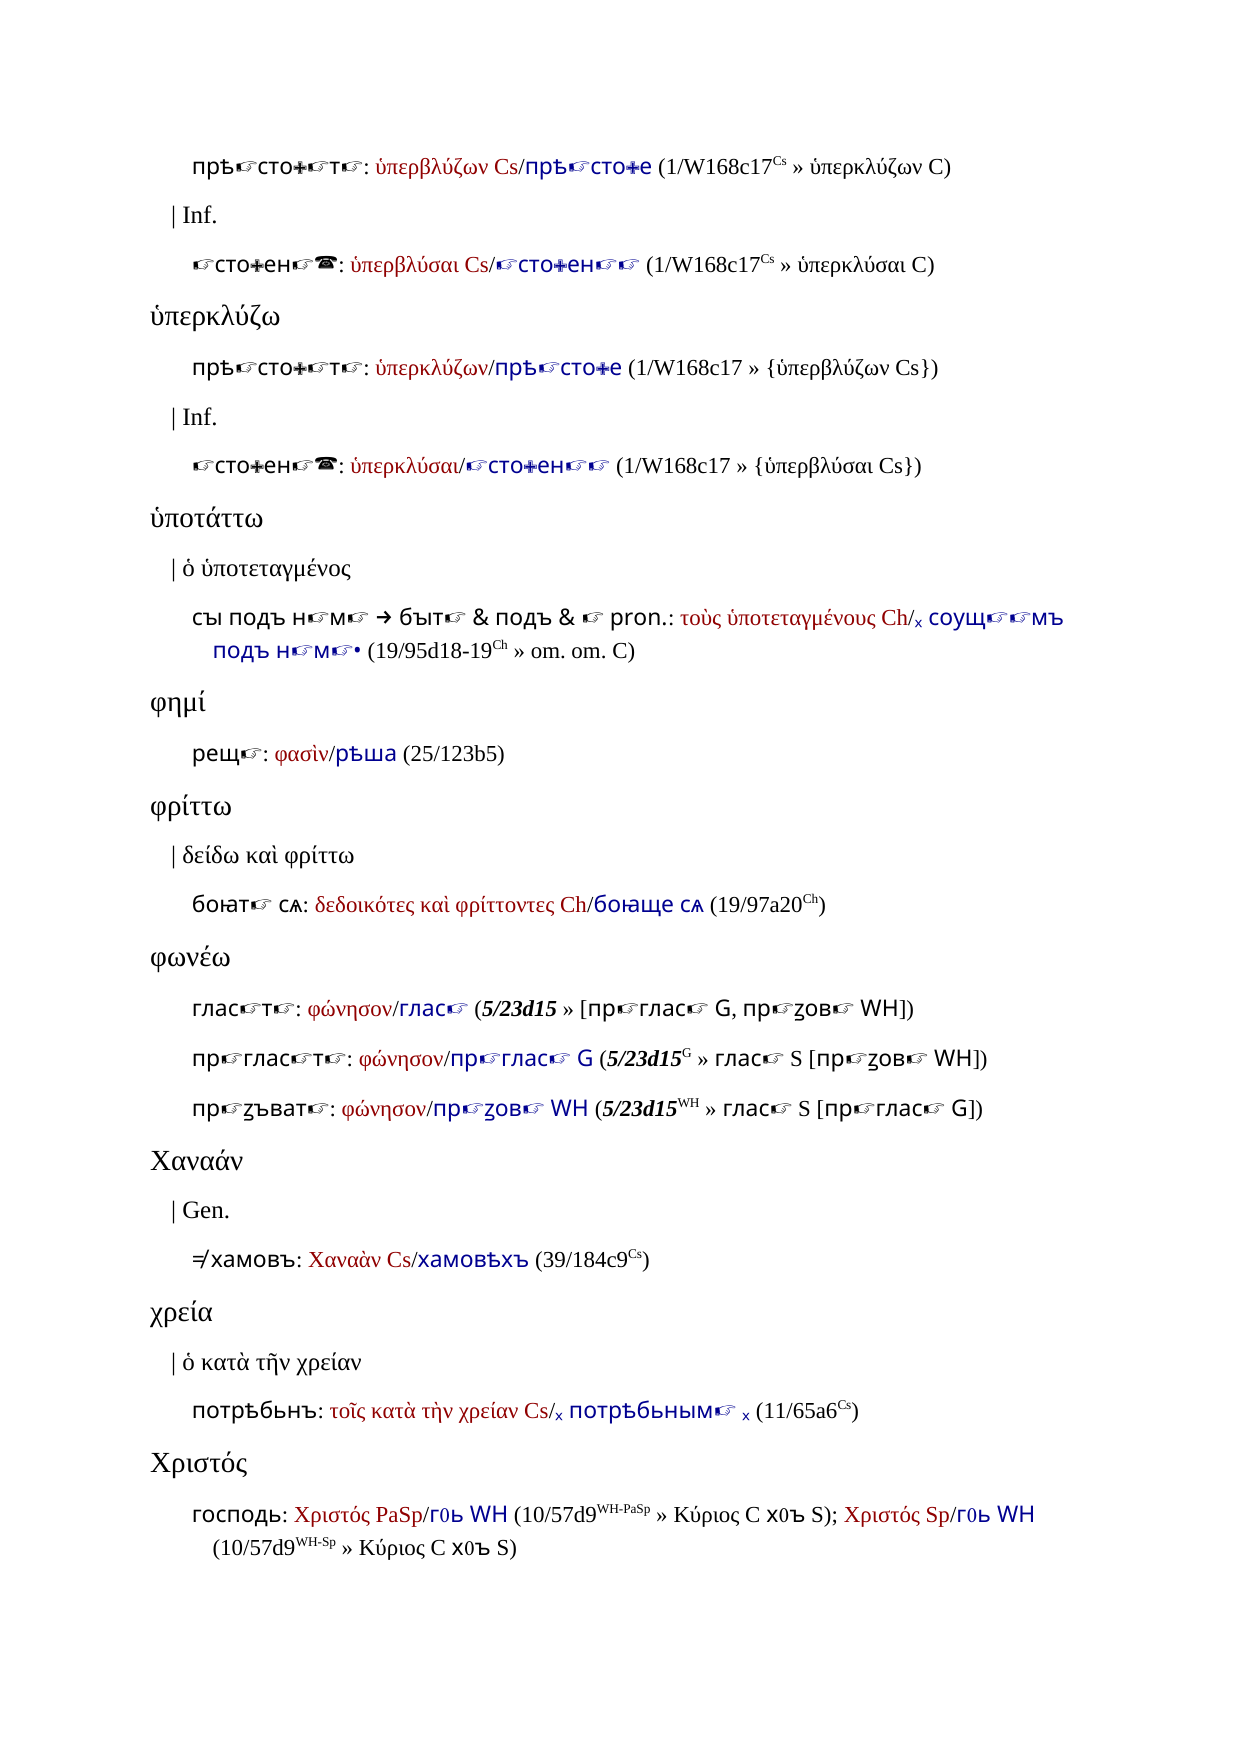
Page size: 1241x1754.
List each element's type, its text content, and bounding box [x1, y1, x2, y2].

text сꙑ подъ нм → бꙑт & подъ &  pron.: τοὺς ὑποτεταγμένους Ch/ₓ соущмъ подъ нм• (19/95d18-19Ch » om. om. C) [192, 600, 1090, 665]
text | Gen. [150, 1196, 1090, 1224]
text | Inf. [150, 200, 1090, 229]
text χρεία [150, 1294, 1090, 1327]
text ≠ хамовъ: Χαναὰν Cs/хамовѣхъ (39/184c9Cs) [192, 1243, 1090, 1274]
text потрѣбьнъ: τοῖς κατὰ τὴν χρείαν Cs/ₓ потрѣбьным ₓ (11/65a6Cs) [192, 1394, 1090, 1426]
text стоен: ὑπερκλύσαι/стоен (1/W168c17 » {ὑπερβλύσαι Cs}) [192, 449, 1090, 481]
text рещ: φασὶν/рѣша (25/123b5) [192, 737, 1090, 769]
text господь: Χριστός PaSp/гь WH (10/57d9WH-PaSp » Κύριος C хъ S); Χριστός Sp/гь WH (10/57d9WH-Sp » Κύριος C хъ S) [192, 1497, 1090, 1562]
text Χαναάν [150, 1143, 1090, 1176]
text φημί [150, 684, 1090, 718]
text прꙁъват: φώνησον/прꙁов WH (5/23d15WH » глас S [прглас G]) [192, 1092, 1090, 1124]
text боꙗт сѧ: δεδοικότες καὶ φρίττοντες Ch/боꙗще сѧ (19/97a20Ch) [192, 888, 1090, 919]
text | ὁ ὑποτεταγμένος [150, 553, 1090, 581]
text стоен: ὑπερβλύσαι Cs/стоен (1/W168c17Cs » ὑπερκλύσαι C) [192, 248, 1090, 279]
text | ὁ κατὰ τῆν χρείαν [150, 1347, 1090, 1375]
text прѣстот: ὑπερβλύζων Cs/прѣстое (1/W168c17Cs » ὑπερκλύζων C) [192, 150, 1090, 181]
text ὑποτάττω [150, 500, 1090, 533]
text прѣстот: ὑπερκλύζων/прѣстое (1/W168c17 » {ὑπερβλύζων Cs}) [192, 351, 1090, 383]
text φωνέω [150, 939, 1090, 972]
text | δείδω καὶ φρίττω [150, 841, 1090, 869]
text ὑπερκλύζω [150, 298, 1090, 332]
text гласт: φώνησον/глас (5/23d15 » [прглас G, прꙁов WH]) [192, 992, 1090, 1023]
text пргласт: φώνησον/прглас G (5/23d15G » глас S [прꙁов WH]) [192, 1042, 1090, 1073]
text Χριστός [150, 1445, 1090, 1478]
text φρίττω [150, 788, 1090, 821]
text | Inf. [150, 402, 1090, 431]
